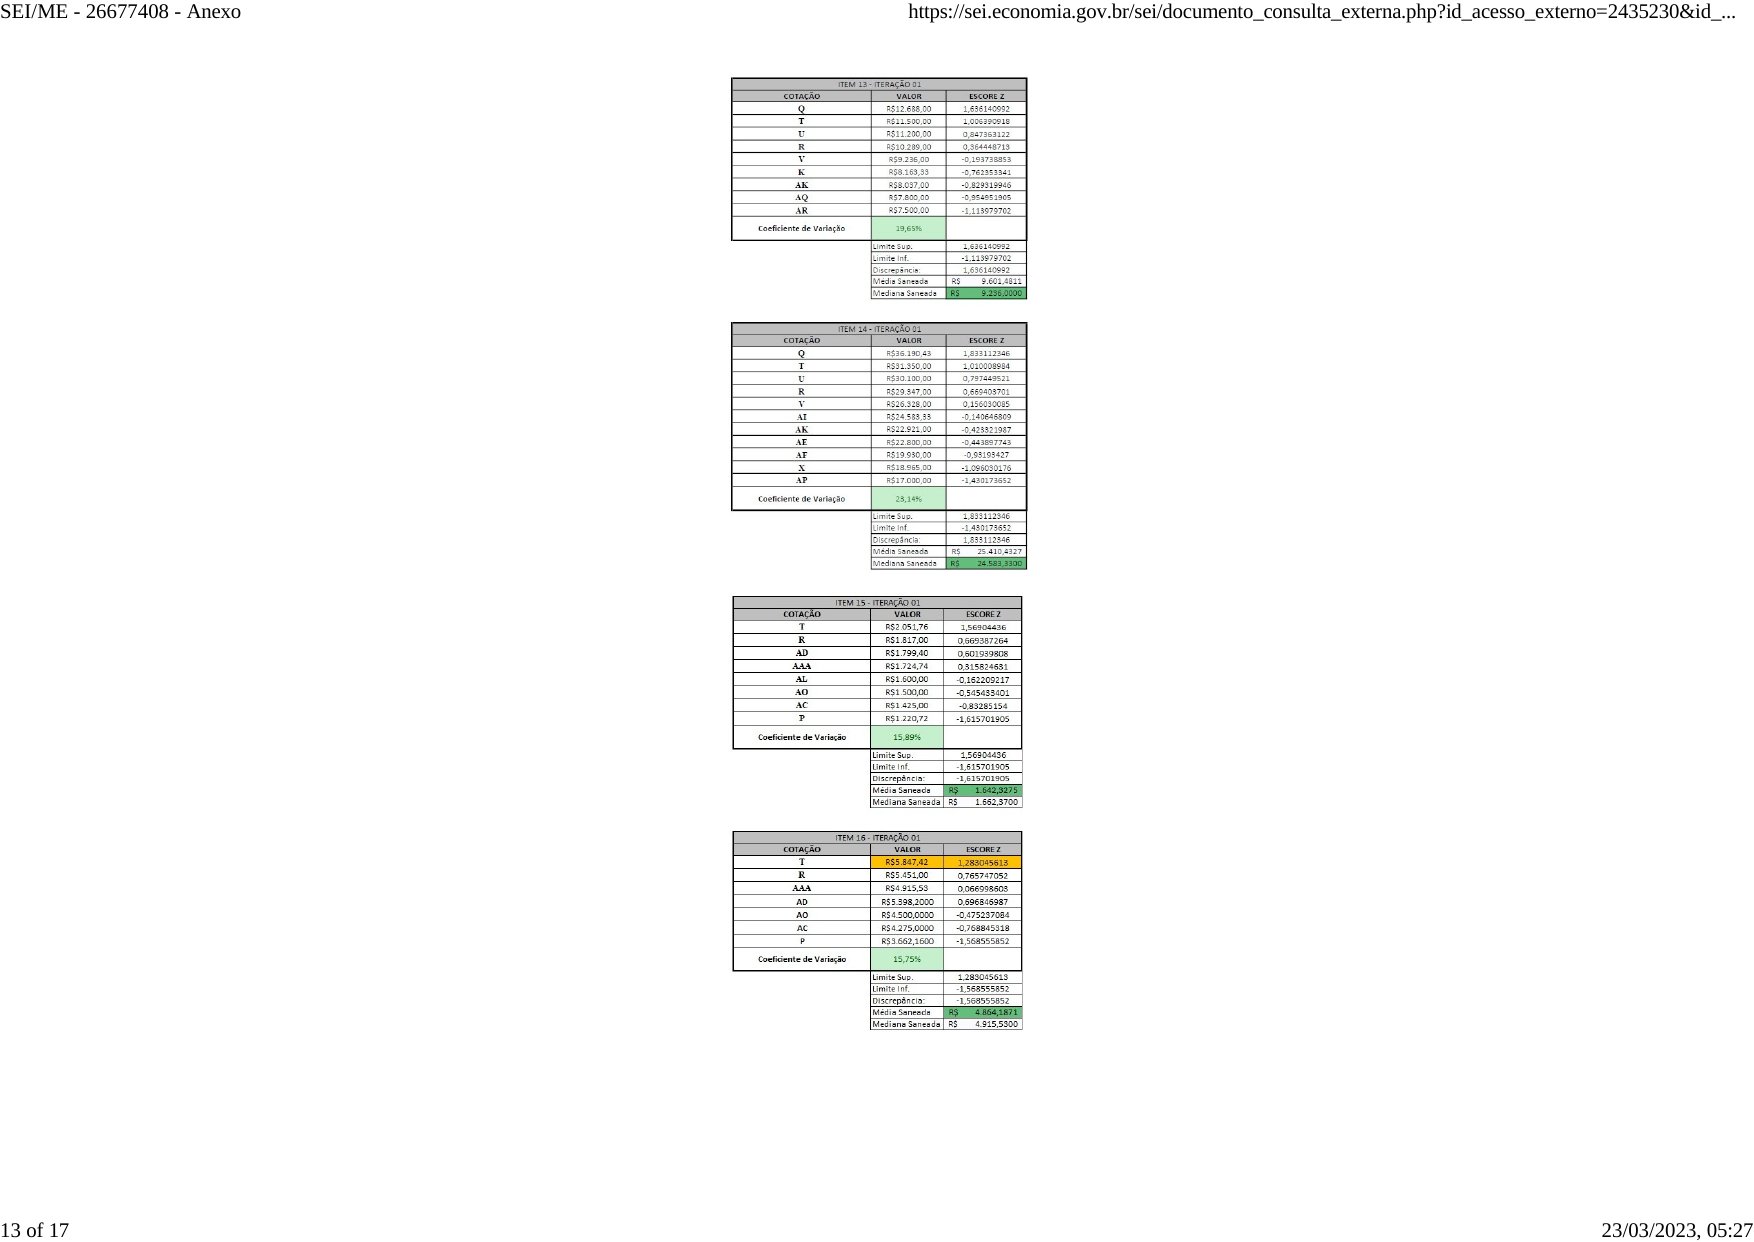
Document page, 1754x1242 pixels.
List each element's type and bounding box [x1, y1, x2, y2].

picture [728, 592, 1023, 1032]
picture [728, 73, 1029, 571]
